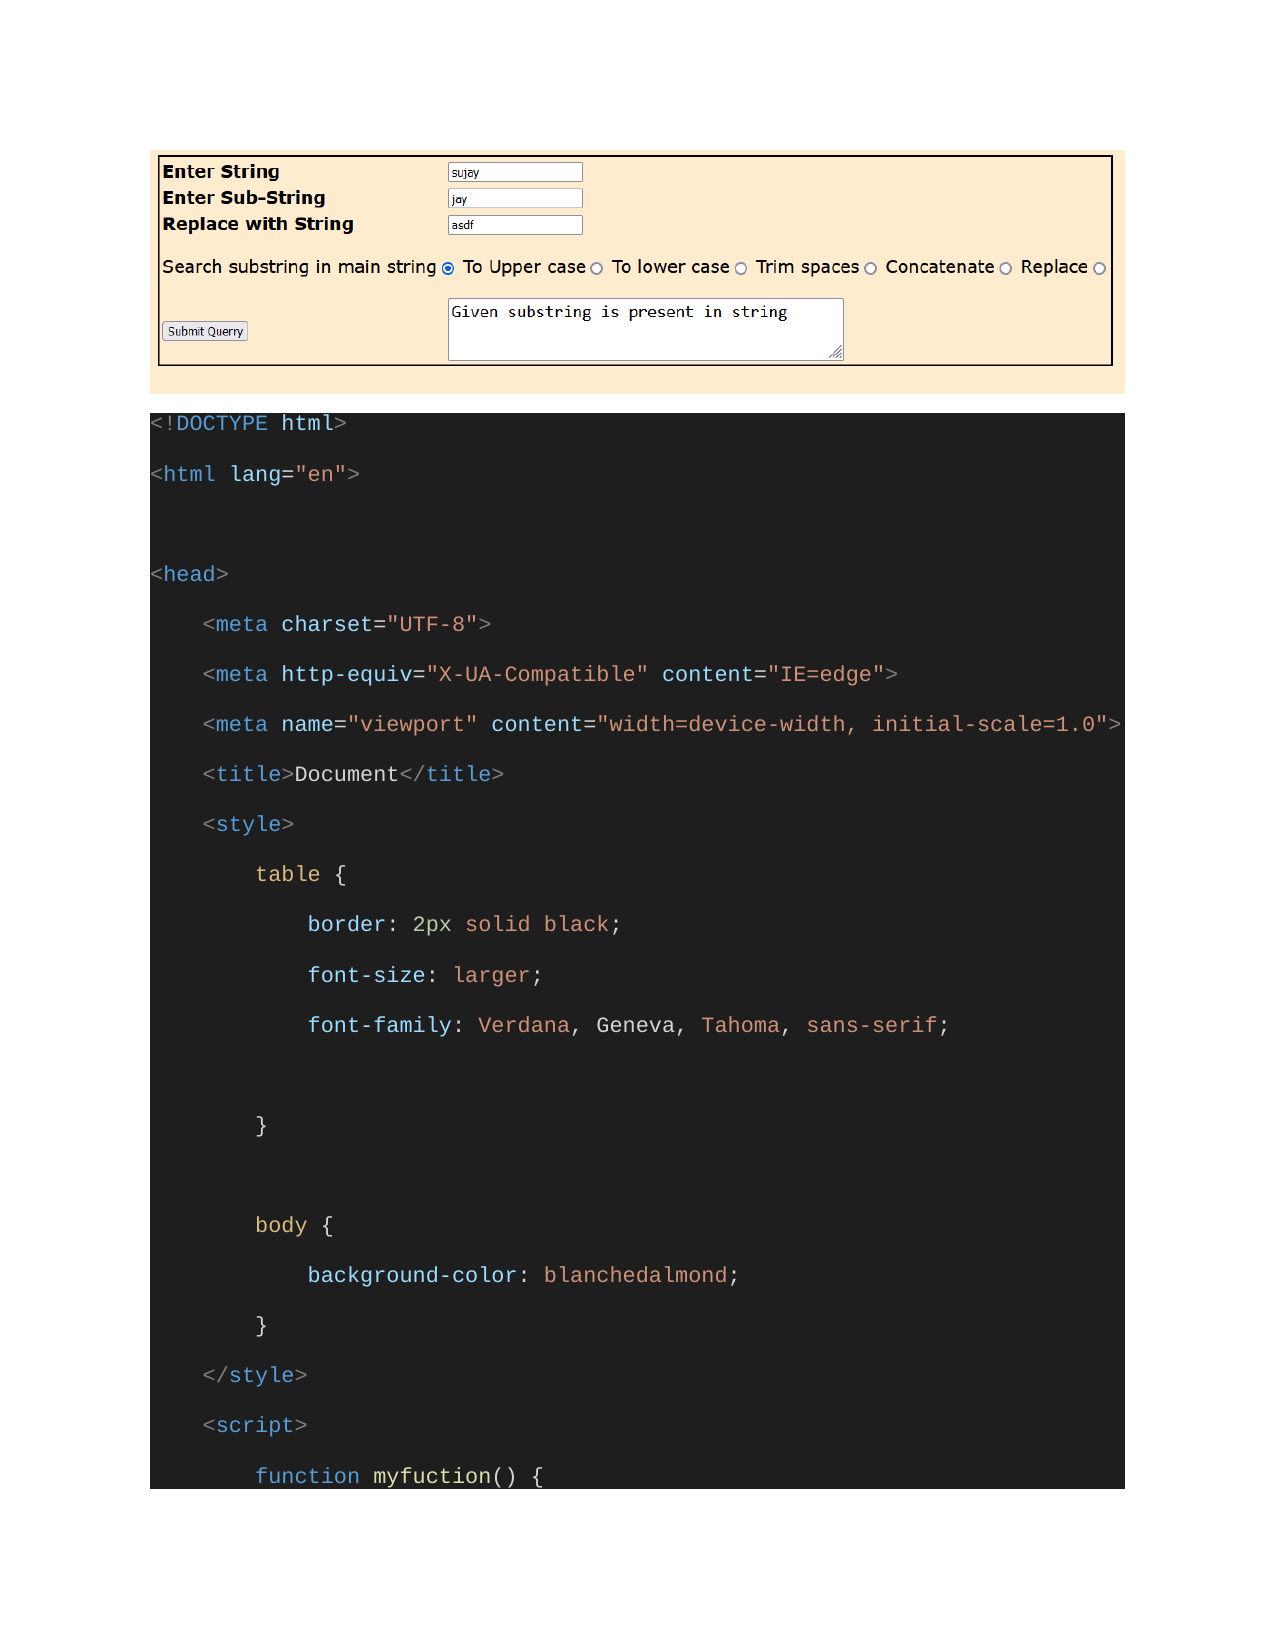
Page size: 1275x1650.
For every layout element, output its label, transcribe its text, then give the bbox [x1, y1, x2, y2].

text <style> [150, 813, 1125, 838]
text table { [150, 863, 1125, 888]
text } [150, 1314, 1125, 1339]
text <meta charset="UTF-8"> [150, 613, 1125, 638]
text <script> [150, 1415, 1125, 1439]
text background-color: blanchedalmond; [150, 1264, 1125, 1289]
text function myfuction() { [150, 1465, 1125, 1489]
text font-family: Verdana, Geneva, Tahoma, sans-serif; [150, 1014, 1125, 1039]
text <html lang="en"> [150, 463, 1125, 487]
text border: 2px solid black; [150, 914, 1125, 938]
text body { [150, 1214, 1125, 1239]
text <meta http-equiv="X-UA-Compatible" content="IE=edge"> [150, 663, 1125, 688]
picture [150, 150, 1125, 394]
text <!DOCTYPE html> [150, 413, 1125, 437]
text } [150, 1114, 1125, 1139]
text <head> [150, 563, 1125, 588]
text font-size: larger; [150, 964, 1125, 988]
text </style> [150, 1364, 1125, 1389]
text <title>Document</title> [150, 763, 1125, 788]
text <meta name="viewport" content="width=device-width, initial-scale=1.0"> [150, 713, 1125, 738]
